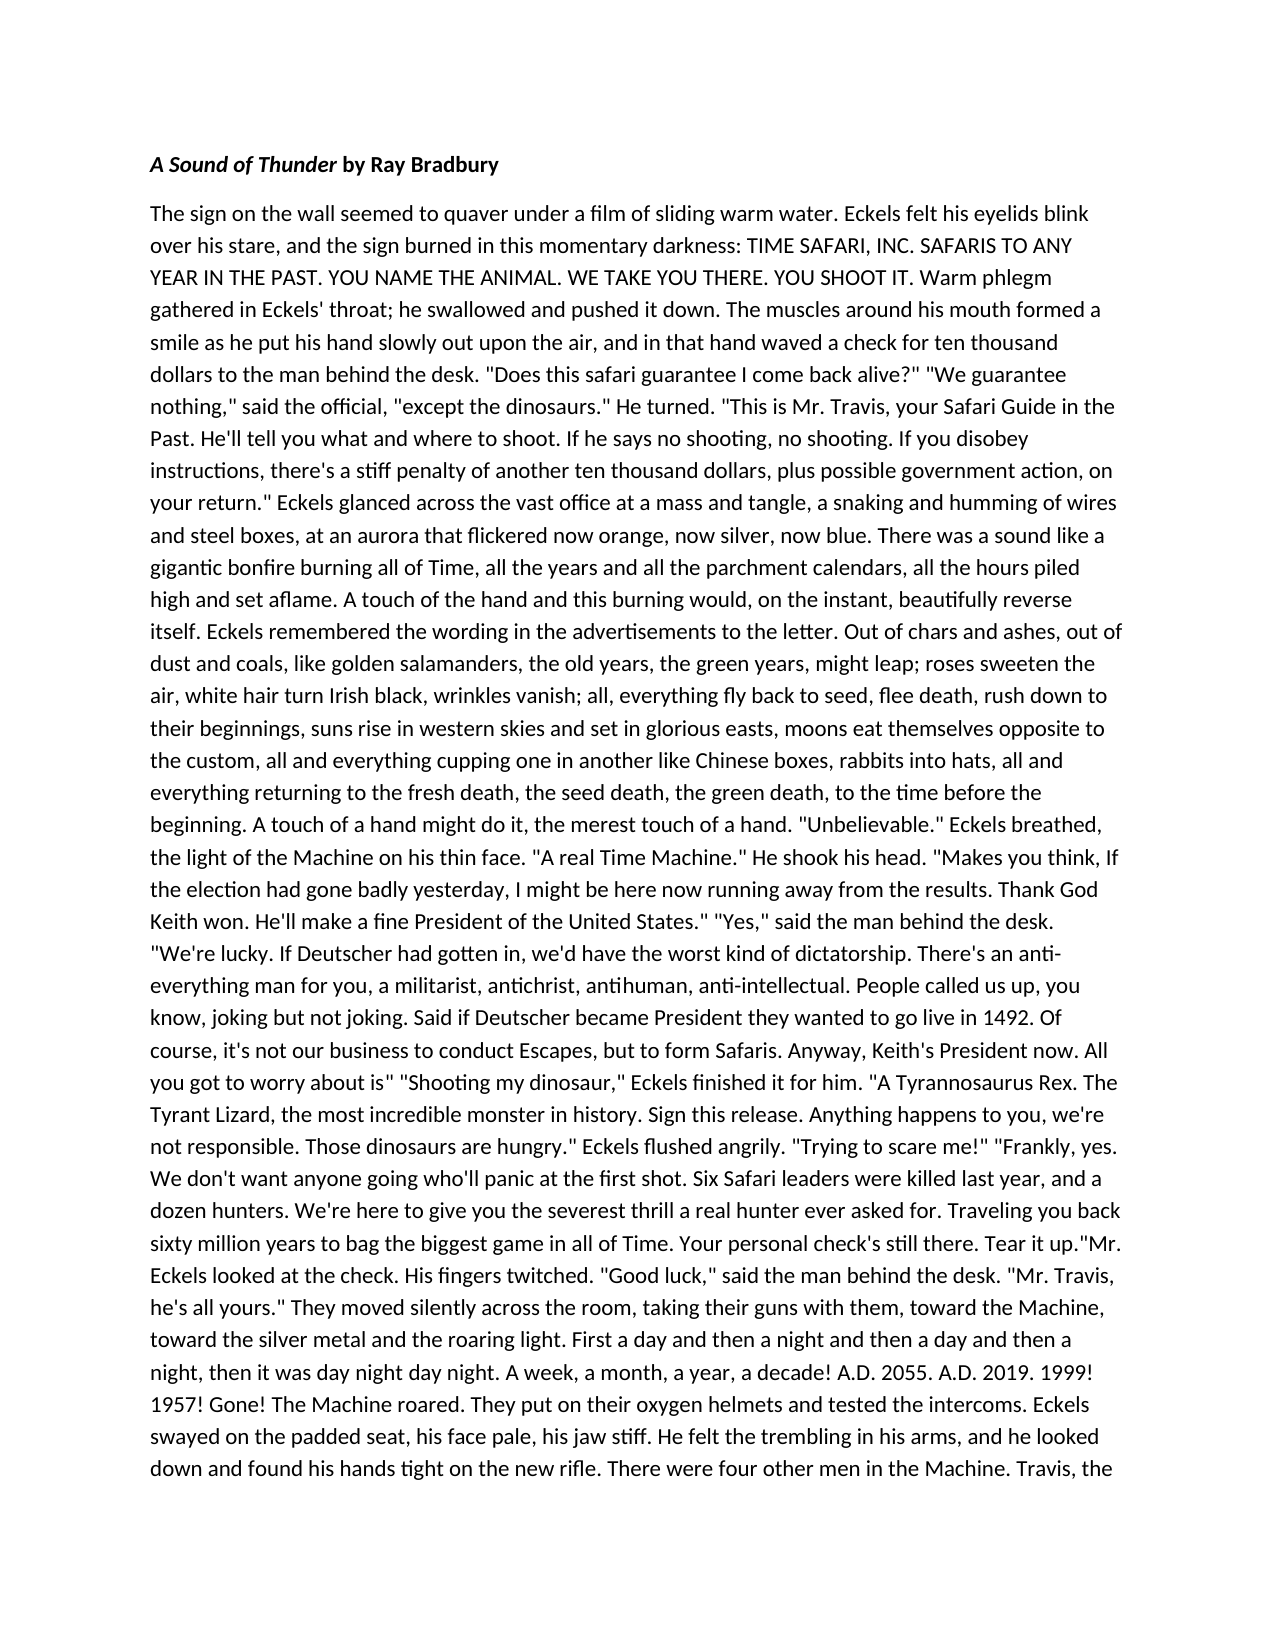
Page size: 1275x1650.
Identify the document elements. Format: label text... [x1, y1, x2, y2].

text A Sound of Thunder by Ray Bradbury [150, 150, 1125, 178]
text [150, 199, 1125, 1482]
